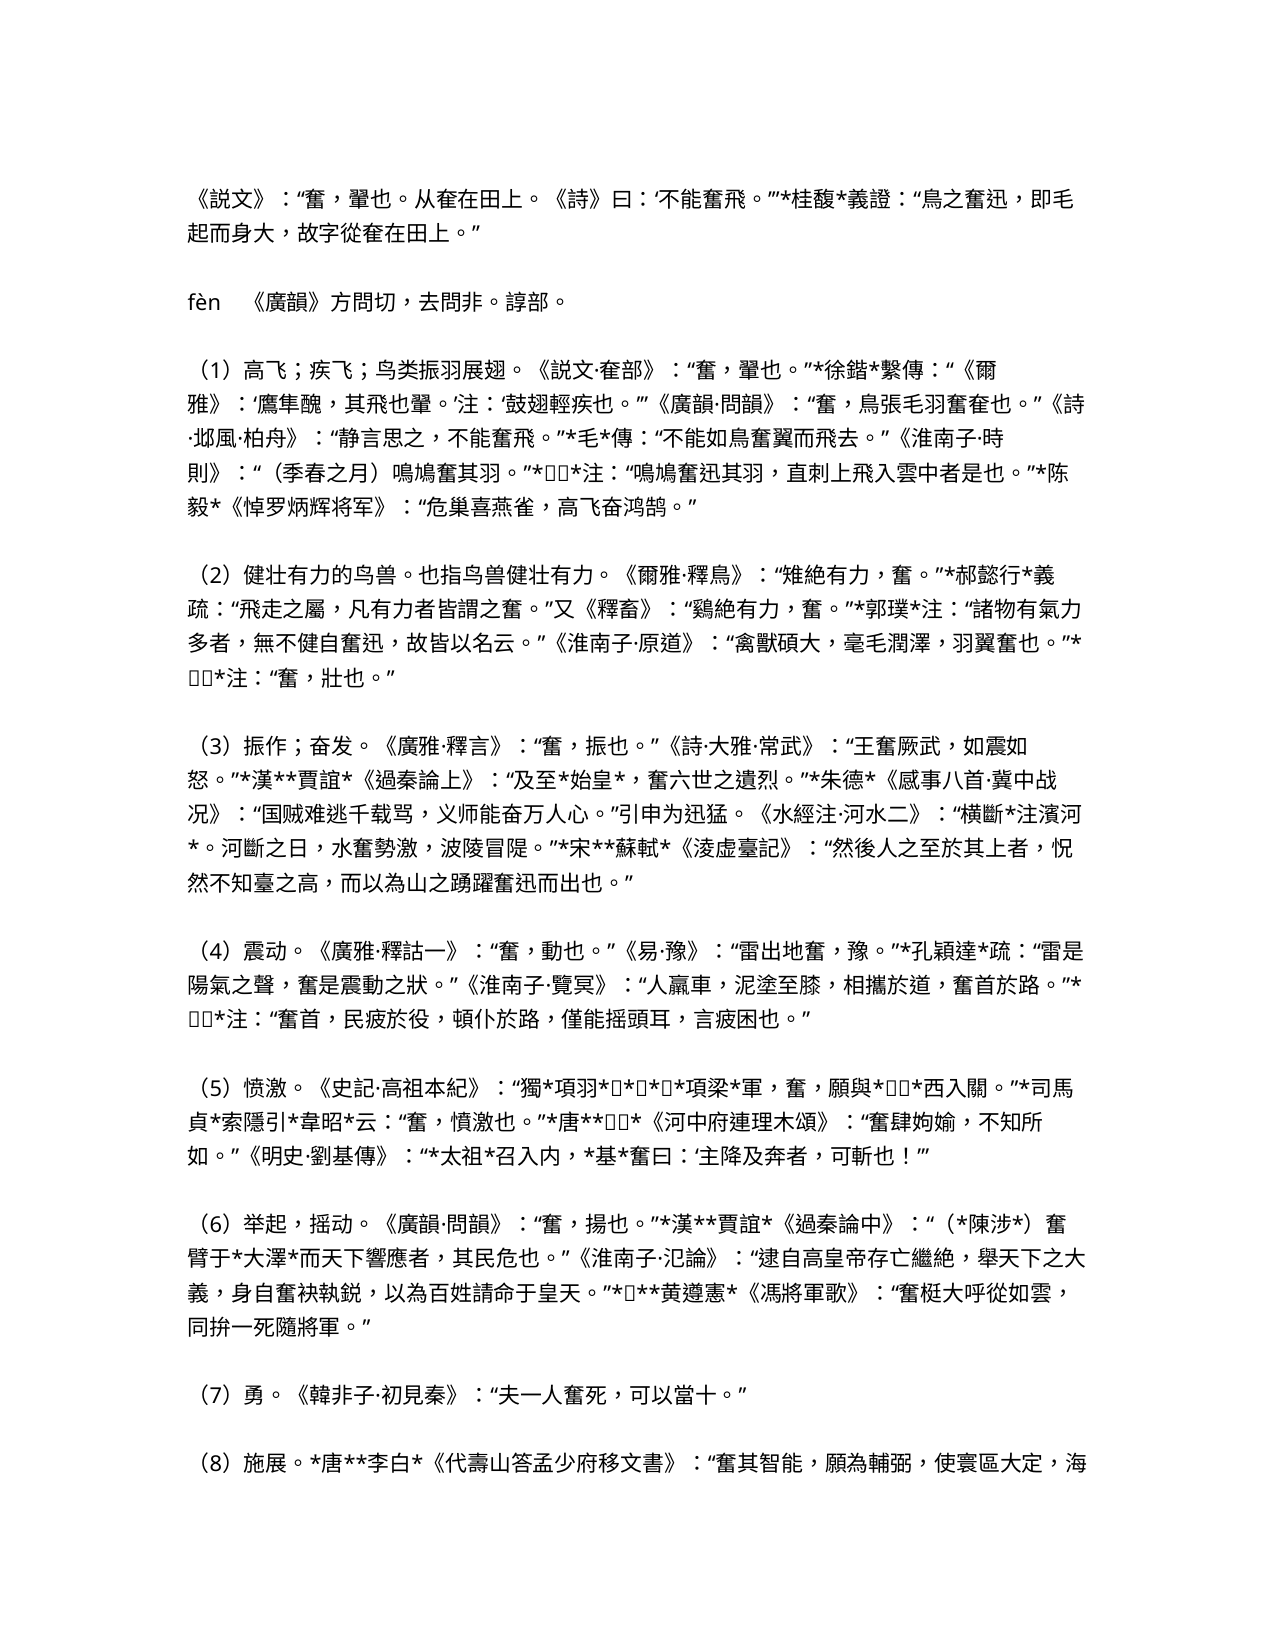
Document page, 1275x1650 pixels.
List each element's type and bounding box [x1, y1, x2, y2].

text [187, 150, 1087, 1478]
